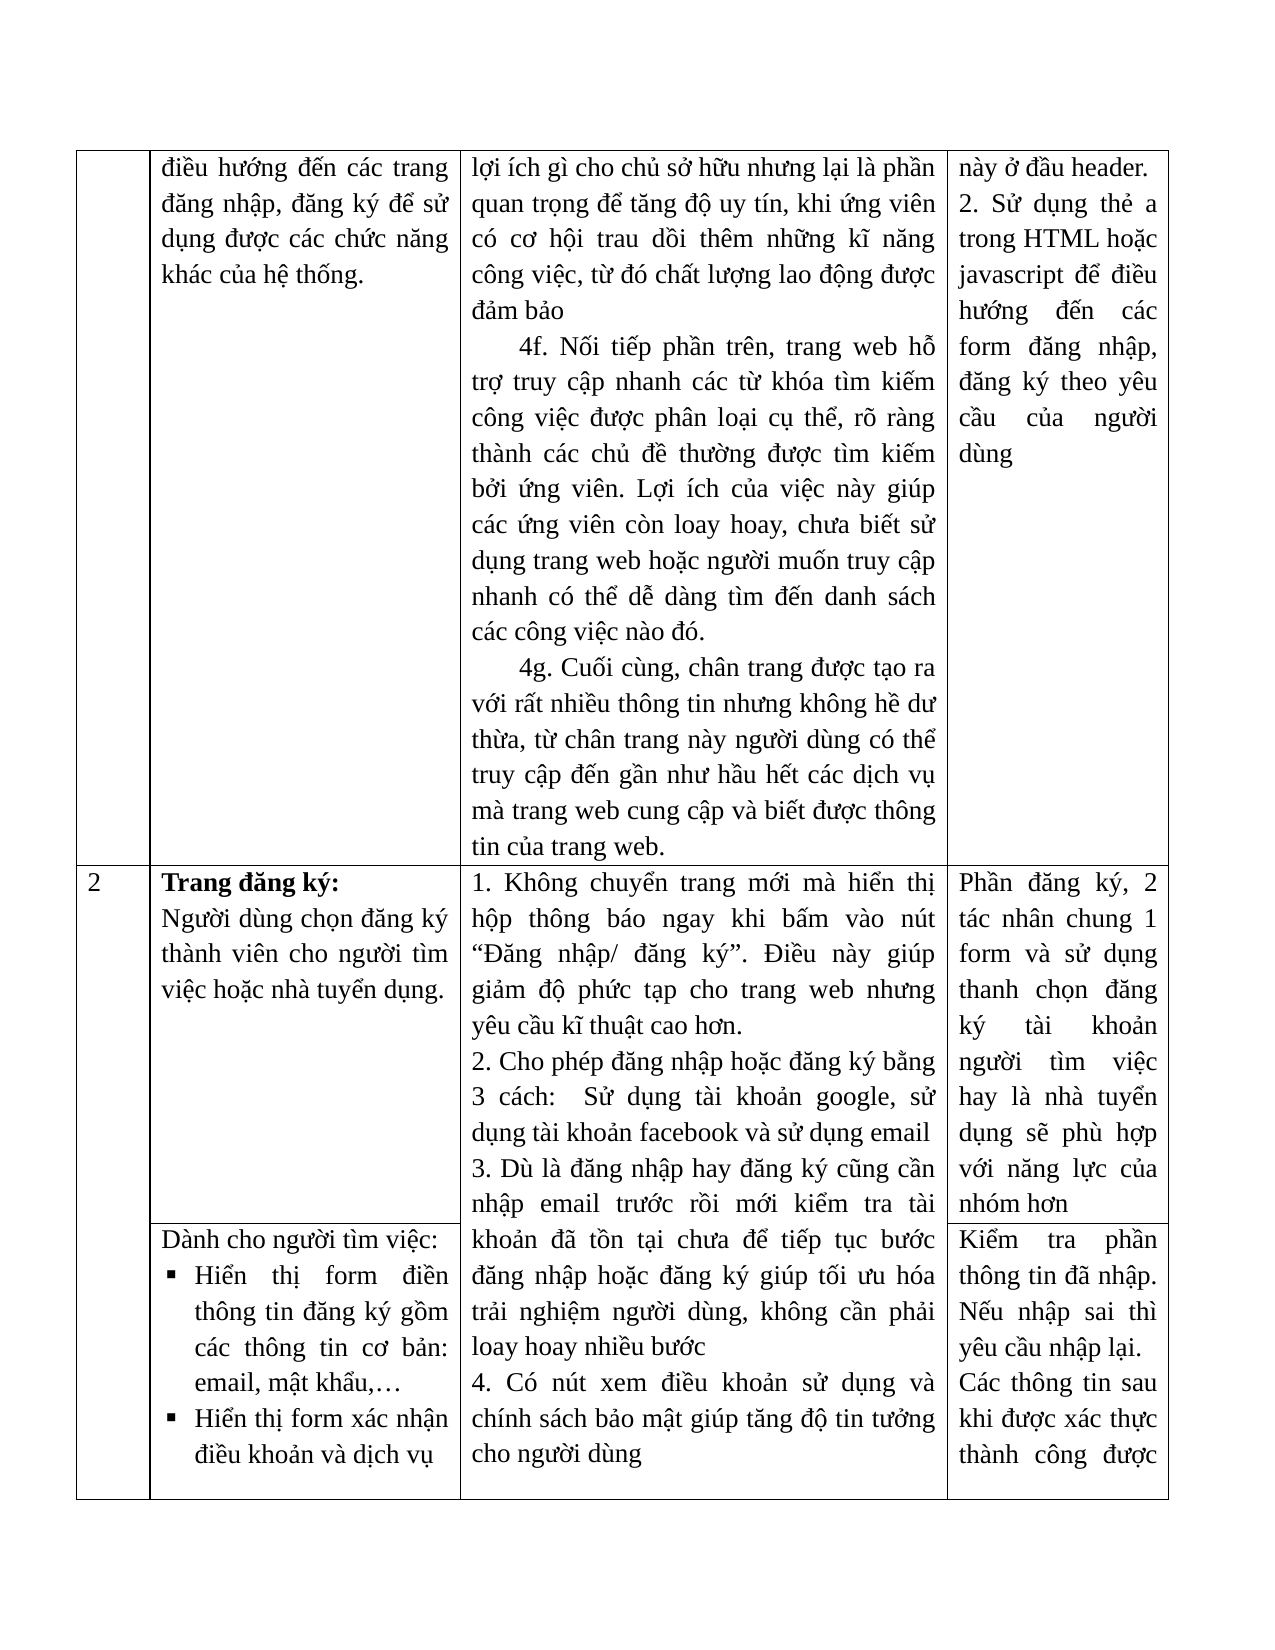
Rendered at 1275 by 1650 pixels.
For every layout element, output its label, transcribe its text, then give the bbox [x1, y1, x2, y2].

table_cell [151, 151, 460, 865]
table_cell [948, 1224, 1168, 1499]
table_cell Trang đăng ký: Người dùng chọn đăng ký thành viên cho người tìm việc hoặc nhà tuyển dụng. [151, 866, 460, 1222]
table_cell 2 [77, 866, 149, 1499]
table_cell Phần đăng ký, 2 tác nhân chung 1 form và sử dụng thanh chọn đăng ký tài khoản người tìm việc hay là nhà tuyển dụng sẽ phù hợp với năng lực của nhóm hơn [948, 866, 1168, 1222]
table_cell 1. Không chuyển trang mới mà hiển thị hộp thông báo ngay khi bấm vào nút “Đăng nhập/ đăng ký”. Điều này giúp giảm độ phức tạp cho trang web nhưng yêu cầu kĩ thuật cao hơn. 2. Cho phép đăng nhập hoặc đăng ký bằng 3 cách: Sử dụng tài khoản google, sử dụng tài khoản facebook và sử dụng email 3. Dù là đăng nhập hay đăng ký cũng cần nhập email trước rồi mới kiểm tra tài khoản đã tồn tại chưa để tiếp tục bước đăng nhập hoặc đăng ký giúp tối ưu hóa trải nghiệm người dùng, không cần phải loay hoay nhiều bước 4. Có nút xem điều khoản sử dụng và chính sách bảo mật giúp tăng độ tin tưởng cho người dùng [461, 866, 947, 1499]
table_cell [948, 151, 1168, 865]
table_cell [151, 1224, 460, 1499]
